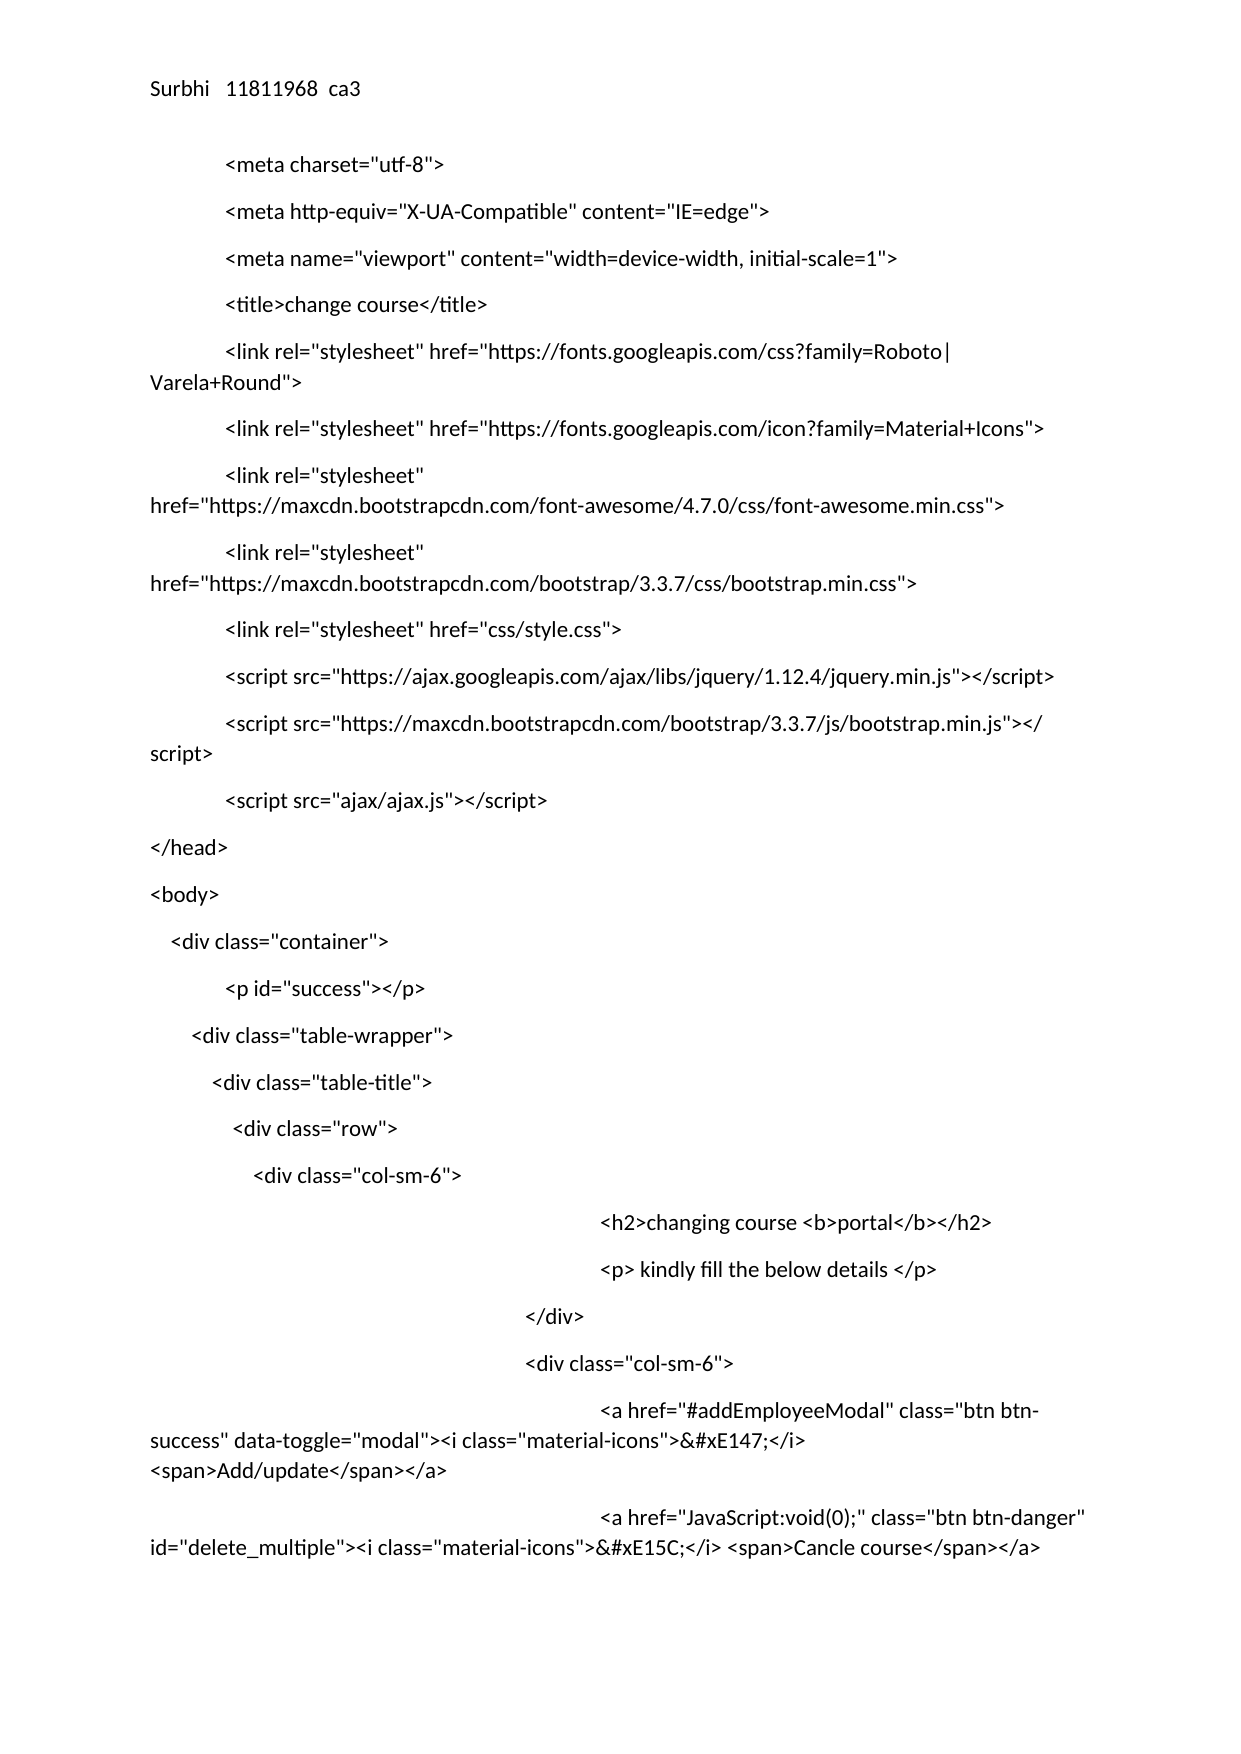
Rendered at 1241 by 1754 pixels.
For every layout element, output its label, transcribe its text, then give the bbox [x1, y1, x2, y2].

text <div class="row"> [150, 1114, 1090, 1143]
text </div> [150, 1302, 1090, 1330]
text <p id="success"></p> [150, 974, 1090, 1002]
text <a href="#addEmployeeModal" class="btn btn-success" data-toggle="modal"><i class="material-icons">&#xE147;</i> <span>Add/update</span></a> [150, 1396, 1090, 1484]
text <link rel="stylesheet" href="https://maxcdn.bootstrapcdn.com/bootstrap/3.3.7/css/bootstrap.min.css"> [150, 538, 1090, 597]
text <script src="https://maxcdn.bootstrapcdn.com/bootstrap/3.3.7/js/bootstrap.min.js"></script> [150, 709, 1090, 768]
text <div class="table-wrapper"> [150, 1021, 1090, 1049]
text <a href="JavaScript:void(0);" class="btn btn-danger" id="delete_multiple"><i class="material-icons">&#xE15C;</i> <span>Cancle course</span></a> [150, 1503, 1090, 1592]
text <div class="container"> [150, 927, 1090, 955]
text <body> [150, 880, 1090, 908]
text <link rel="stylesheet" href="css/style.css"> [150, 616, 1090, 644]
text <p> kindly fill the below details </p> [150, 1255, 1090, 1283]
text <meta charset="utf-8"> [150, 150, 1090, 178]
text <div class="table-title"> [150, 1068, 1090, 1096]
text </head> [150, 833, 1090, 861]
text <link rel="stylesheet" href="https://fonts.googleapis.com/css?family=Roboto|Varela+Round"> [150, 337, 1090, 396]
text <h2>changing course <b>portal</b></h2> [150, 1208, 1090, 1236]
text <meta name="viewport" content="width=device-width, initial-scale=1"> [150, 244, 1090, 272]
text <script src="ajax/ajax.js"></script> [150, 786, 1090, 814]
text <title>change course</title> [150, 291, 1090, 319]
text <link rel="stylesheet" href="https://maxcdn.bootstrapcdn.com/font-awesome/4.7.0/css/font-awesome.min.css"> [150, 461, 1090, 520]
text <meta http-equiv="X-UA-Compatible" content="IE=edge"> [150, 197, 1090, 225]
text <script src="https://ajax.googleapis.com/ajax/libs/jquery/1.12.4/jquery.min.js"></script> [150, 662, 1090, 691]
text <link rel="stylesheet" href="https://fonts.googleapis.com/icon?family=Material+Icons"> [150, 414, 1090, 443]
text <div class="col-sm-6"> [150, 1161, 1090, 1189]
text <div class="col-sm-6"> [150, 1349, 1090, 1377]
